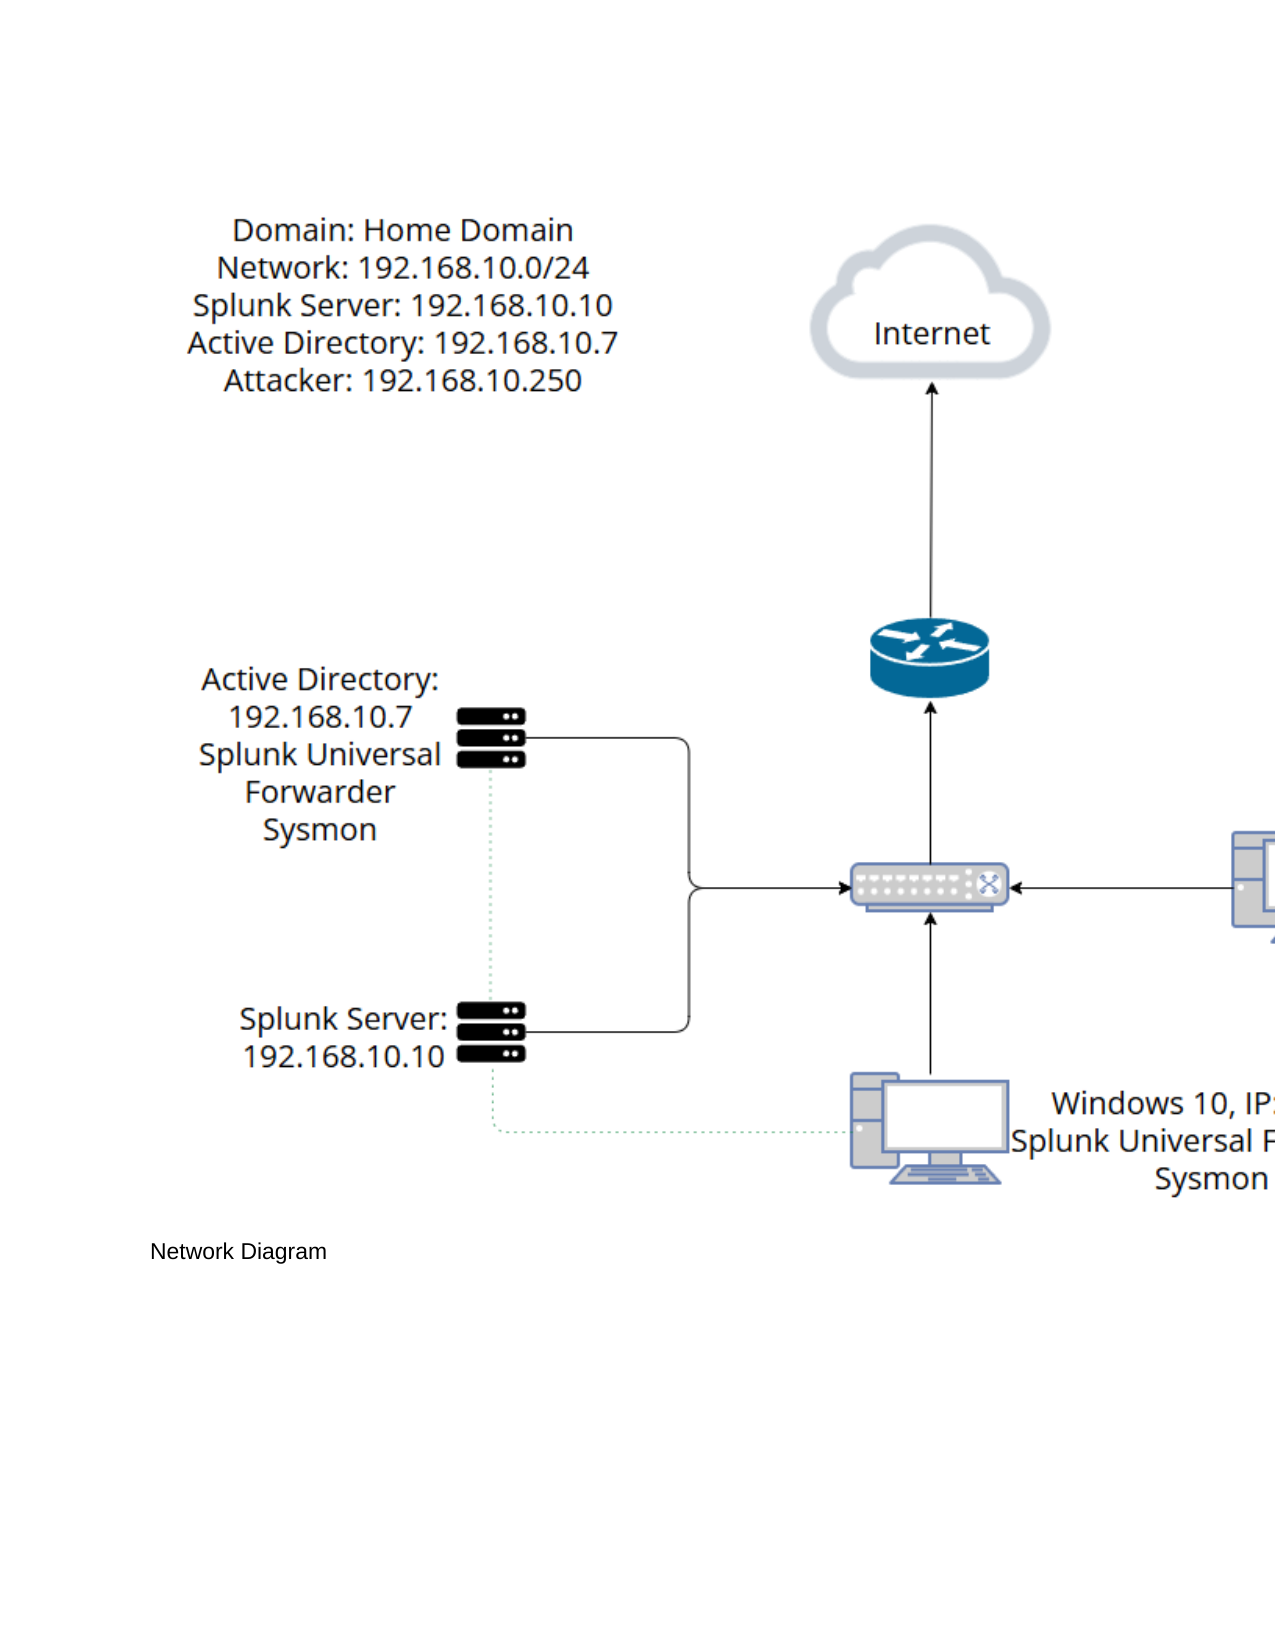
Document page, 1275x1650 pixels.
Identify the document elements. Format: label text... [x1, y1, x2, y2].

text Network Diagram [150, 1235, 1125, 1500]
picture [150, 150, 1275, 1235]
